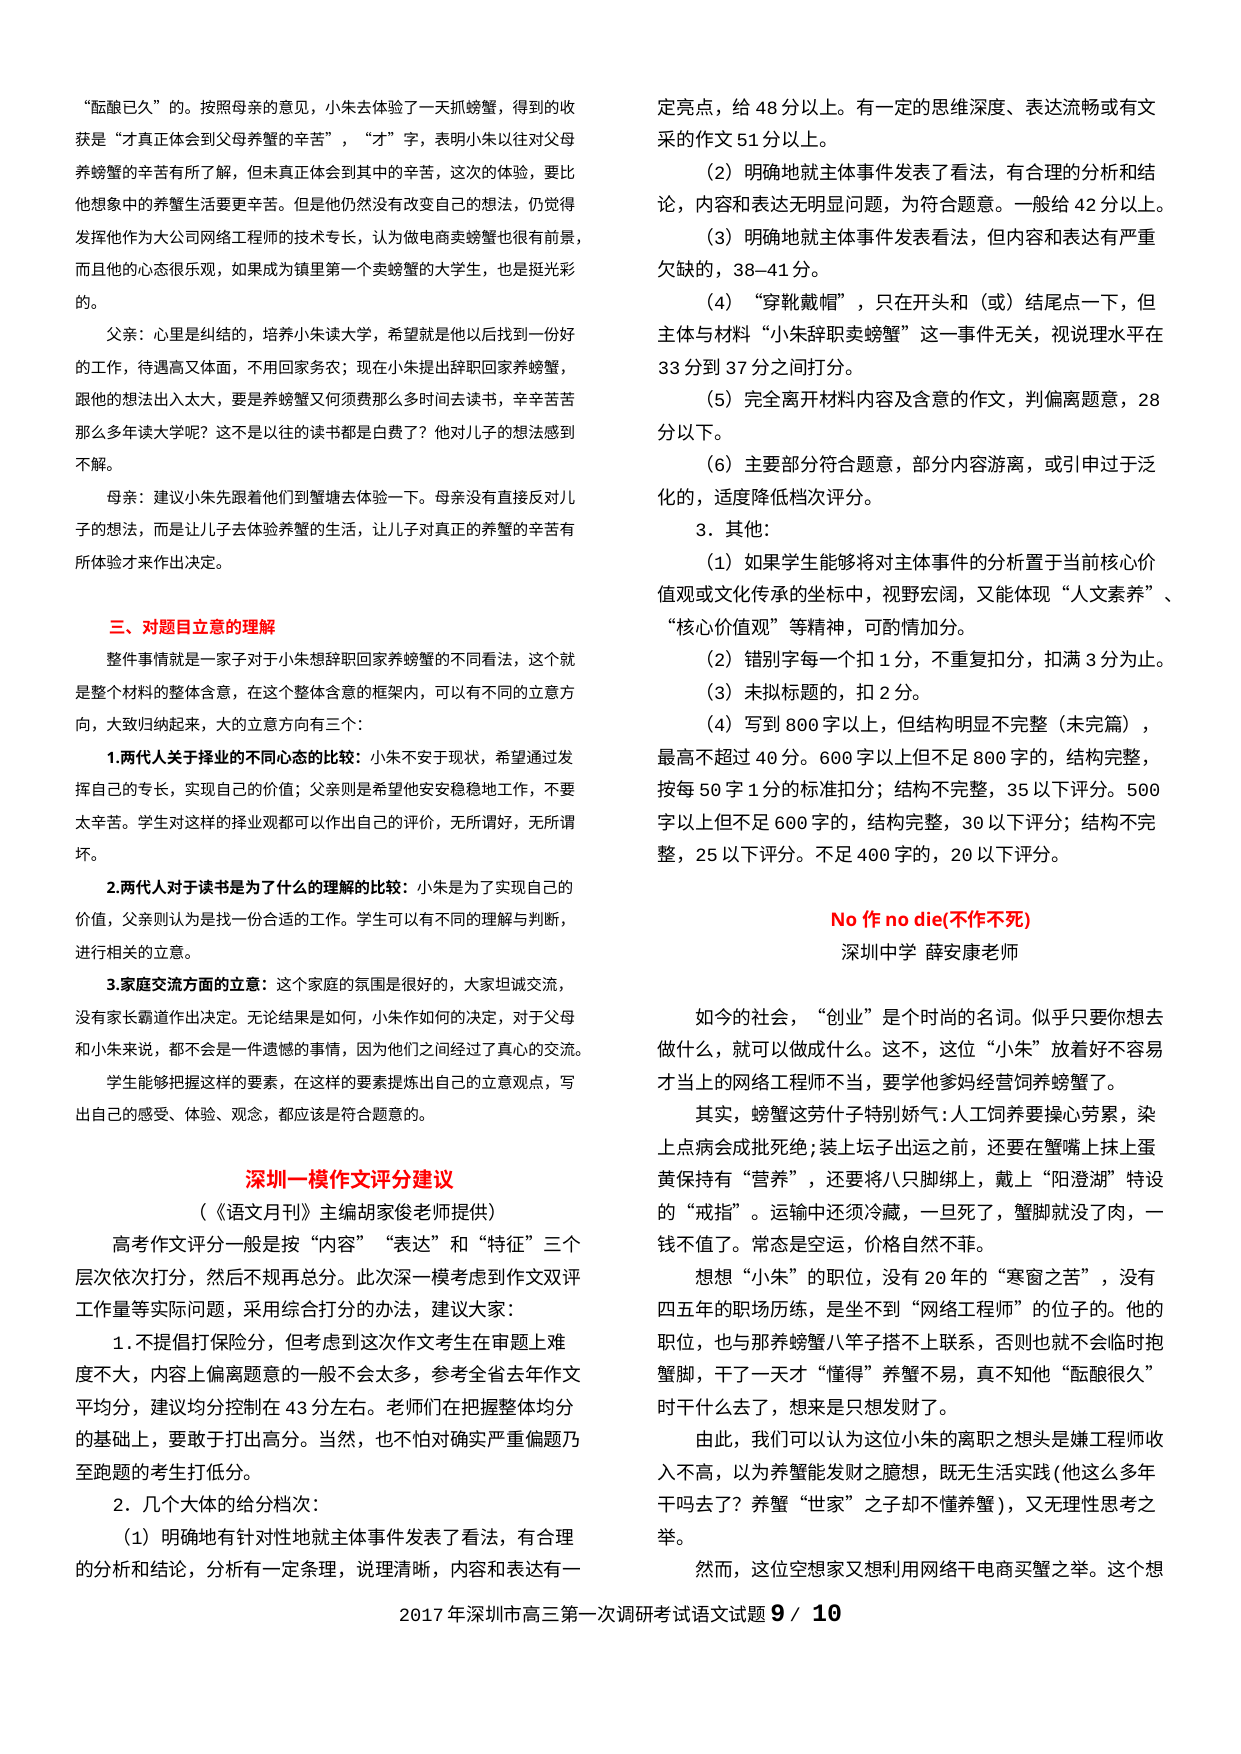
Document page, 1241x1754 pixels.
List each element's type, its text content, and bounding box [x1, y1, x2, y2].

text 1.两代人关于择业的不同心态的比较：小朱不安于现状，希望通过发挥自己的专长，实现自己的价值；父亲则是希望他安安稳稳地工作，不要太辛苦。学生对这样的择业观都可以作出自己的评价，无所谓好，无所谓坏。 [75, 740, 583, 870]
text （5）完全离开材料内容及含意的作文，判偏离题意，28分以下。 [658, 382, 1165, 447]
text （3）明确地就主体事件发表看法，但内容和表达有严重欠缺的，38—41分。 [658, 220, 1165, 285]
text 母亲：建议小朱先跟着他们到蟹塘去体验一下。母亲没有直接反对儿子的想法，而是让儿子去体验养蟹的生活，让儿子对真正的养蟹的辛苦有所体验才来作出决定。 [75, 480, 583, 577]
text 其实，螃蟹这劳什子特别娇气:人工饲养要操心劳累，染上点病会成批死绝;装上坛子出运之前，还要在蟹嘴上抹上蛋黄保持有“营养”，还要将八只脚绑上，戴上“阳澄湖”特设的“戒指”。运输中还须冷藏，一旦死了，蟹脚就没了肉，一钱不值了。常态是空运，价格自然不菲。 [658, 1097, 1165, 1260]
text 3．其他： [658, 512, 1165, 545]
text 由此，我们可以认为这位小朱的离职之想头是嫌工程师收入不高，以为养蟹能发财之臆想，既无生活实践(他这么多年干吗去了？养蟹“世家”之子却不懂养蟹)，又无理性思考之举。 [658, 1422, 1165, 1552]
text 想想“小朱”的职位，没有20年的“寒窗之苦”，没有四五年的职场历练，是坐不到“网络工程师”的位子的。他的职位，也与那养螃蟹八竿子搭不上联系，否则也就不会临时抱蟹脚，干了一天才“懂得”养蟹不易，真不知他“酝酿很久”时干什么去了，想来是只想发财了。 [658, 1260, 1165, 1422]
text 父亲：心里是纠结的，培养小朱读大学，希望就是他以后找到一份好的工作，待遇高又体面，不用回家务农；现在小朱提出辞职回家养螃蟹，跟他的想法出入太大，要是养螃蟹又何须费那么多时间去读书，辛辛苦苦那么多年读大学呢？这不是以往的读书都是白费了？他对儿子的想法感到不解。 [75, 317, 583, 480]
text （6）主要部分符合题意，部分内容游离，或引申过于泛化的，适度降低档次评分。 [658, 447, 1165, 512]
text 整件事情就是一家子对于小朱想辞职回家养螃蟹的不同看法，这个就是整个材料的整体含意，在这个整体含意的框架内，可以有不同的立意方向，大致归纳起来，大的立意方向有三个： [75, 642, 583, 740]
text （4）“穿靴戴帽”，只在开头和（或）结尾点一下，但主体与材料“小朱辞职卖螃蟹”这一事件无关，视说理水平在33分到37分之间打分。 [658, 285, 1165, 382]
text （1）明确地有针对性地就主体事件发表了看法，有合理的分析和结论，分析有一定条理，说理清晰，内容和表达有一定亮点，给48分以上。有一定的思维深度、表达流畅或有文采的作文51分以上。 [75, 1520, 583, 1585]
text （1）如果学生能够将对主体事件的分析置于当前核心价值观或文化传承的坐标中，视野宏阔，又能体现“人文素养”、“核心价值观”等精神，可酌情加分。 [658, 545, 1165, 642]
text （3）未拟标题的，扣2分。 [658, 675, 1165, 707]
text 深圳中学 薛安康老师 [658, 935, 1165, 967]
text 1.不提倡打保险分，但考虑到这次作文考生在审题上难度不大，内容上偏离题意的一般不会太多，参考全省去年作文平均分，建议均分控制在43分左右。老师们在把握整体均分的基础上，要敢于打出高分。当然，也不怕对确实严重偏题乃至跑题的考生打低分。 [75, 1325, 583, 1487]
text （1）明确地有针对性地就主体事件发表了看法，有合理的分析和结论，分析有一定条理，说理清晰，内容和表达有一定亮点，给48分以上。有一定的思维深度、表达流畅或有文采的作文51分以上。 [658, 90, 1165, 155]
text 2．几个大体的给分档次： [75, 1487, 583, 1520]
text （《语文月刊》主编胡家俊老师提供） [75, 1195, 583, 1227]
text 如今的社会，“创业”是个时尚的名词。似乎只要你想去做什么，就可以做成什么。这不，这位“小朱”放着好不容易才当上的网络工程师不当，要学他爹妈经营饲养螃蟹了。 [658, 1000, 1165, 1097]
text （2）错别字每一个扣1分，不重复扣分，扣满3分为止。 [658, 642, 1165, 675]
text 学生能够把握这样的要素，在这样的要素提炼出自己的立意观点，写出自己的感受、体验、观念，都应该是符合题意的。 [75, 1065, 583, 1130]
text 高考作文评分一般是按“内容”“表达”和“特征”三个层次依次打分，然后不规再总分。此次深一模考虑到作文双评工作量等实际问题，采用综合打分的办法，建议大家： [75, 1227, 583, 1325]
text 深圳一模作文评分建议 [75, 1162, 583, 1195]
text 三、对题目立意的理解 [75, 610, 583, 642]
text （2）明确地就主体事件发表了看法，有合理的分析和结论，内容和表达无明显问题，为符合题意。一般给42分以上。 [658, 155, 1165, 220]
text 3.家庭交流方面的立意：这个家庭的氛围是很好的，大家坦诚交流，没有家长霸道作出决定。无论结果是如何，小朱作如何的决定，对于父母和小朱来说，都不会是一件遗憾的事情，因为他们之间经过了真心的交流。 [75, 967, 583, 1065]
text No 作 no die(不作不死) [658, 902, 1165, 935]
text （4）写到800字以上，但结构明显不完整（未完篇），最高不超过40分。600字以上但不足800字的，结构完整，按每50字1分的标准扣分；结构不完整，35以下评分。500字以上但不足600字的，结构完整，30以下评分；结构不完整，25以下评分。不足400字的，20以下评分。 [658, 707, 1165, 870]
text 2.两代人对于读书是为了什么的理解的比较：小朱是为了实现自己的价值，父亲则认为是找一份合适的工作。学生可以有不同的理解与判断，进行相关的立意。 [75, 870, 583, 967]
